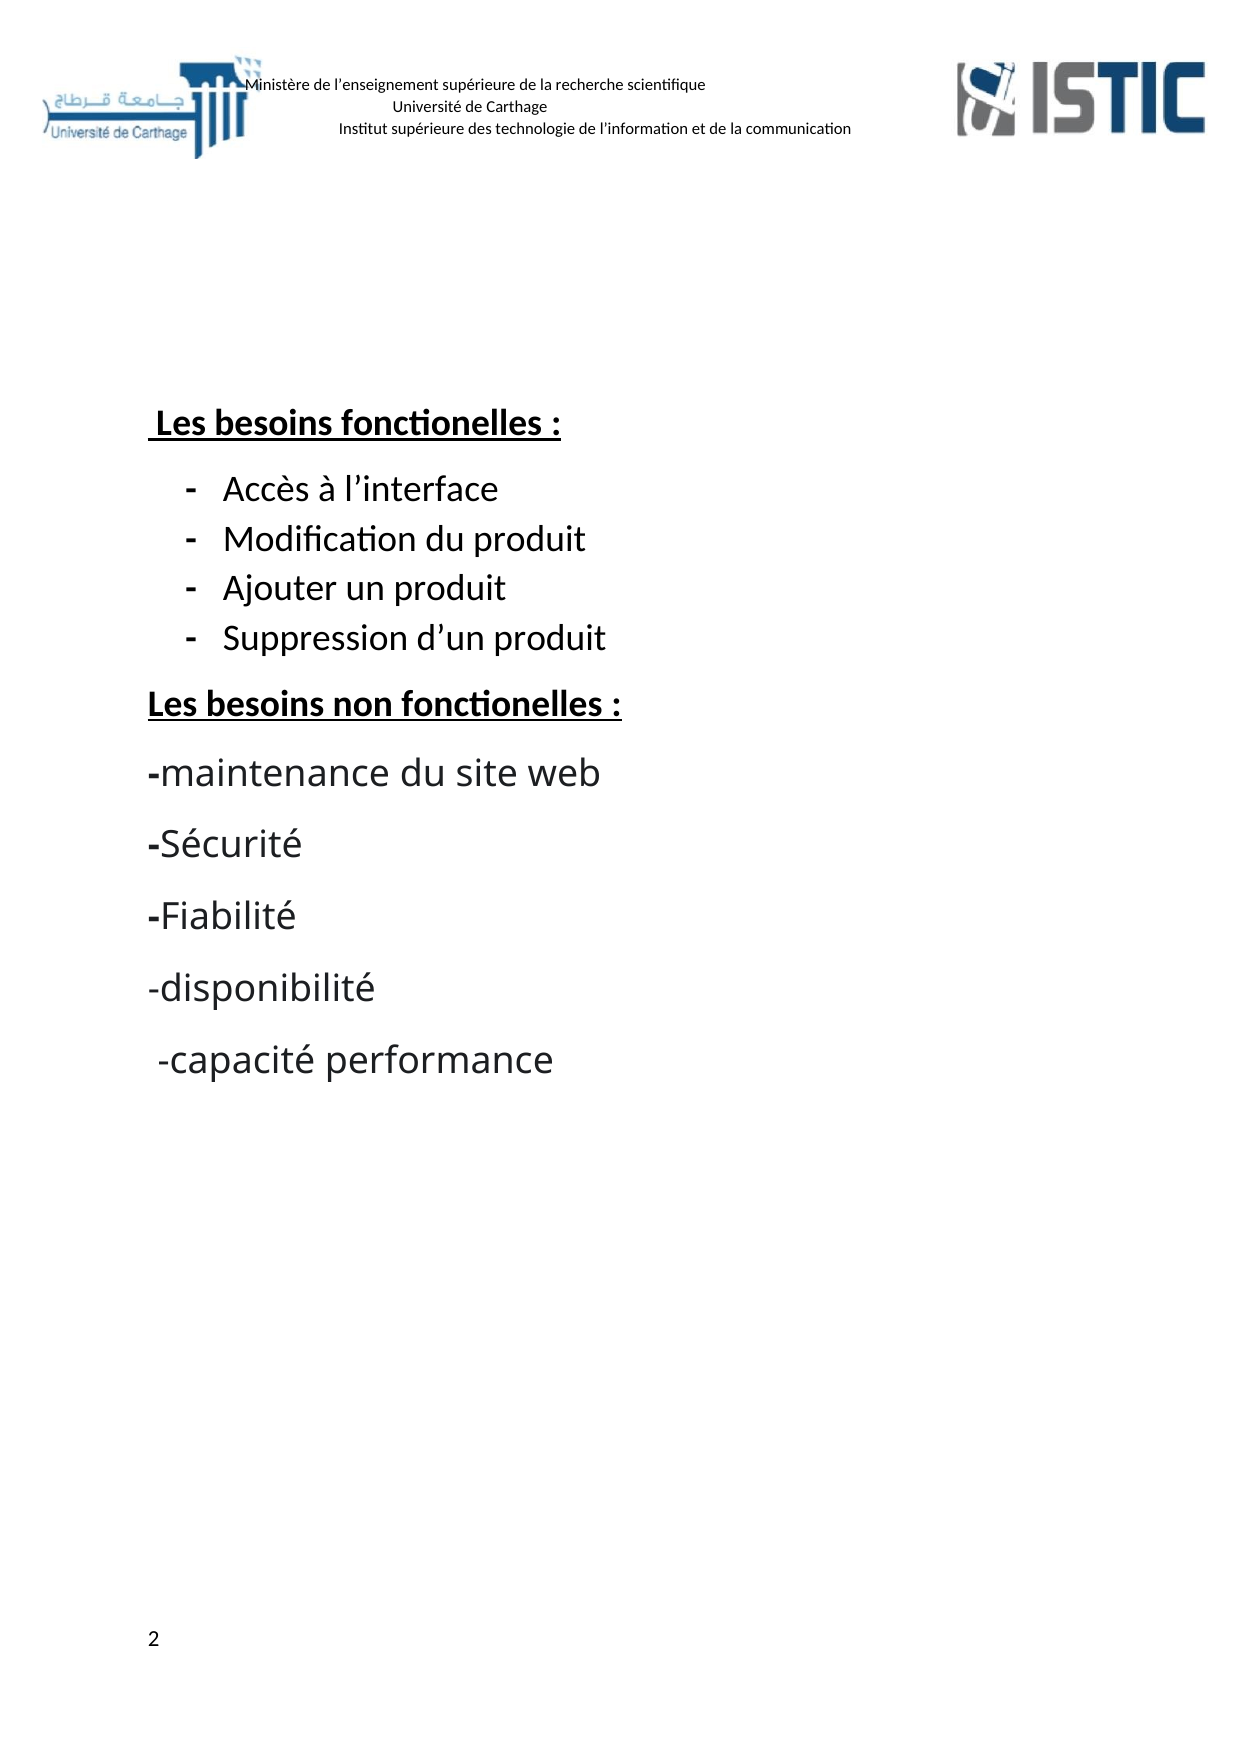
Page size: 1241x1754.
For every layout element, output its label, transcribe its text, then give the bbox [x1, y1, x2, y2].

text Les besoins non fonctionelles : [148, 680, 1093, 726]
text -Fiabilité [148, 889, 1093, 941]
text Les besoins fonctionelles : [148, 399, 1093, 445]
list Accès à l’interface [185, 465, 1093, 511]
list Modification du produit [185, 515, 1093, 561]
text -disponibilité [148, 961, 1093, 1012]
text -capacité performance [148, 1033, 1093, 1084]
list Ajouter un produit [185, 564, 1093, 610]
picture [29, 47, 264, 159]
text -maintenance du site web [148, 746, 1093, 797]
text -Sécurité [148, 818, 1093, 869]
list Suppression d’un produit [185, 614, 1093, 659]
picture [932, 21, 1231, 139]
